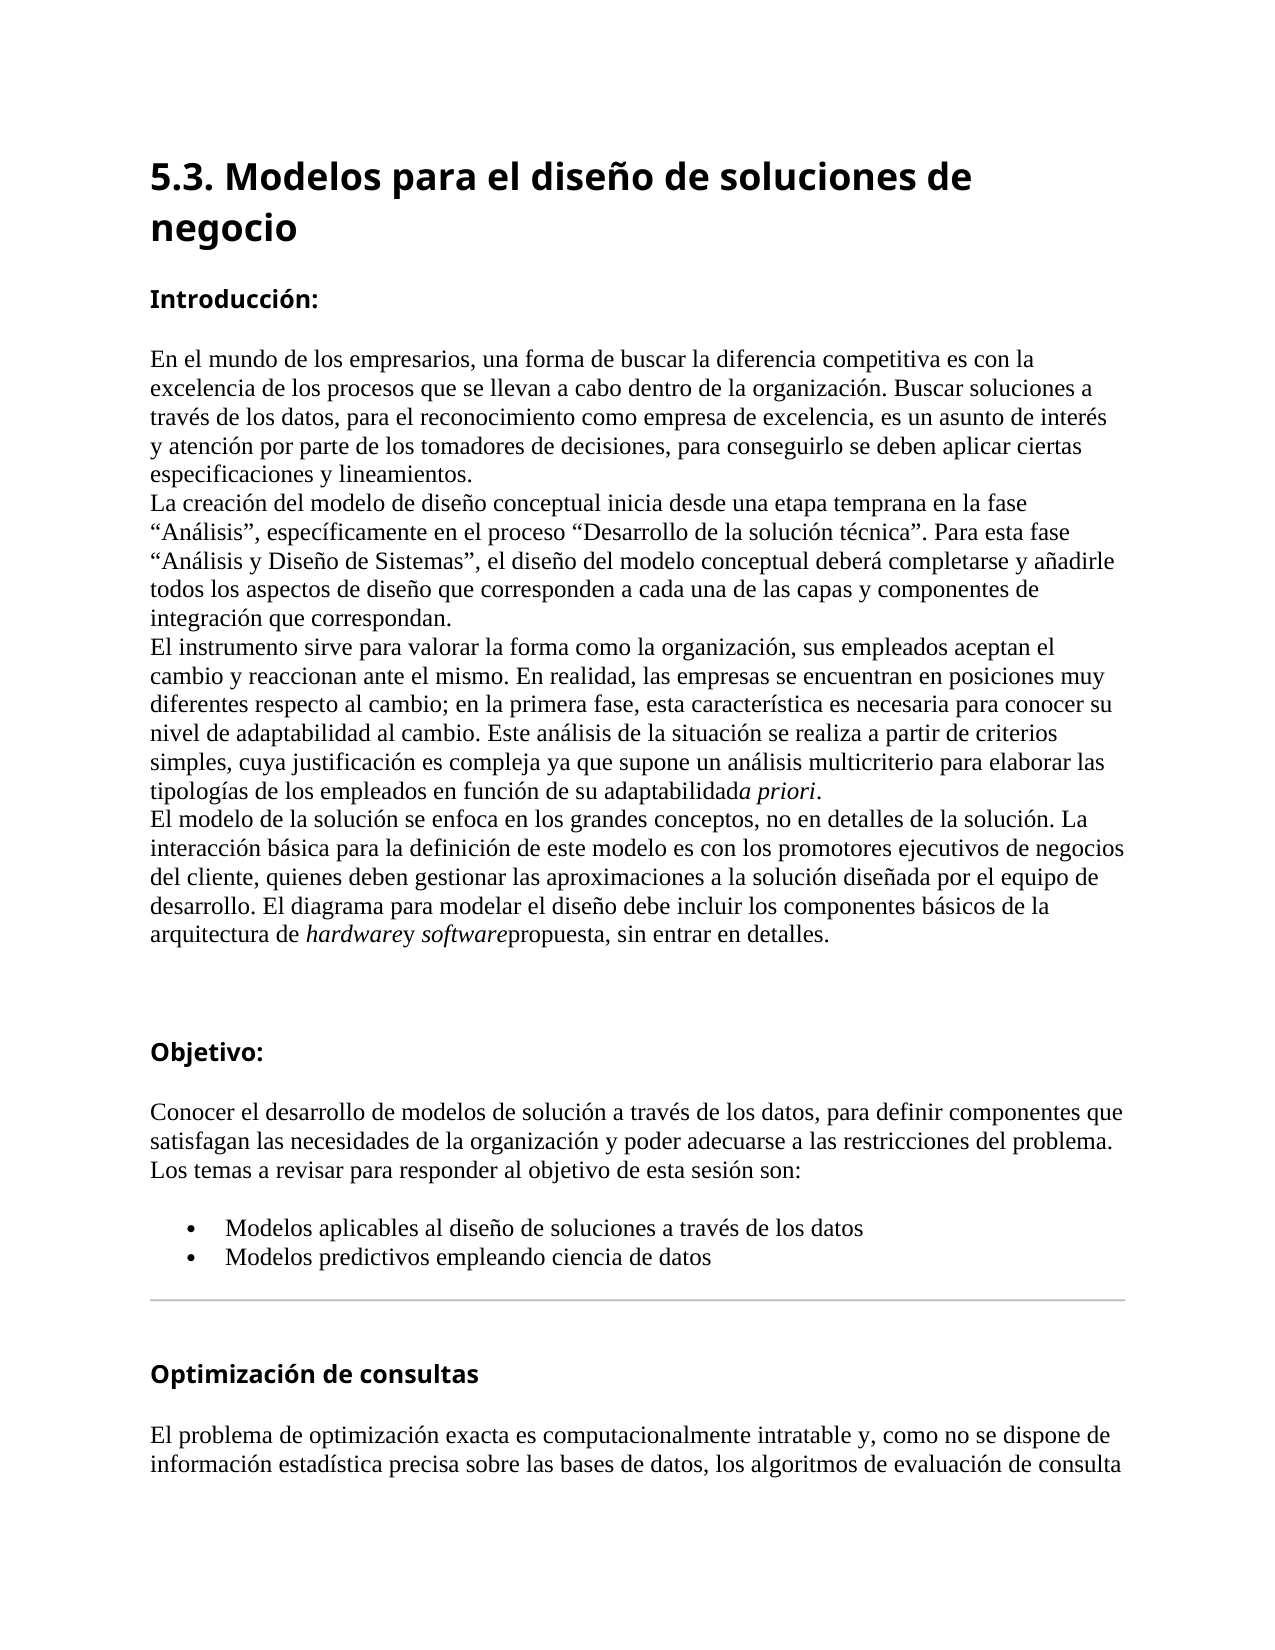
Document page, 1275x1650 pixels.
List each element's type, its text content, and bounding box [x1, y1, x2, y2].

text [150, 1420, 1125, 1477]
text Introducción: [150, 281, 1125, 315]
text Conocer el desarrollo de modelos de solución a través de los datos, para definir componentes que satisfagan las necesidades de la organización y poder adecuarse a las restricciones del problema. [150, 1097, 1125, 1155]
text La creación del modelo de diseño conceptual inicia desde una etapa temprana en la fase “Análisis”, específicamente en el proceso “Desarrollo de la solución técnica”. Para esta fase “Análisis y Diseño de Sistemas”, el diseño del modelo conceptual deberá completarse y añadirle todos los aspectos de diseño que corresponden a cada una de las capas y componentes de integración que correspondan. [150, 488, 1125, 632]
text Optimización de consultas [150, 1357, 1125, 1391]
text En el mundo de los empresarios, una forma de buscar la diferencia competitiva es con la excelencia de los procesos que se llevan a cabo dentro de la organización. Buscar soluciones a través de los datos, para el reconocimiento como empresa de excelencia, es un asunto de interés y atención por parte de los tomadores de decisiones, para conseguirlo se deben aplicar ciertas especificaciones y lineamientos. [150, 344, 1125, 488]
text El modelo de la solución se enfoca en los grandes conceptos, no en detalles de la solución. La interacción básica para la definición de este modelo es con los promotores ejecutivos de negocios del cliente, quienes deben gestionar las aproximaciones a la solución diseñada por el equipo de desarrollo. El diagrama para modelar el diseño debe incluir los componentes básicos de la arquitectura de hardwarey softwarepropuesta, sin entrar en detalles. [150, 804, 1125, 948]
list Modelos predictivos empleando ciencia de datos [187, 1242, 1125, 1270]
list Modelos aplicables al diseño de soluciones a través de los datos [187, 1213, 1125, 1242]
text Los temas a revisar para responder al objetivo de esta sesión son: [150, 1155, 1125, 1184]
text Objetivo: [150, 1034, 1125, 1068]
text 5.3. Modelos para el diseño de soluciones de negocio [150, 150, 1125, 252]
text El instrumento sirve para valorar la forma como la organización, sus empleados aceptan el cambio y reaccionan ante el mismo. En realidad, las empresas se encuentran en posiciones muy diferentes respecto al cambio; en la primera fase, esta característica es necesaria para conocer su nivel de adaptabilidad al cambio. Este análisis de la situación se realiza a partir de criterios simples, cuya justificación es compleja ya que supone un análisis multicriterio para elaborar las tipologías de los empleados en función de su adaptabilidada priori. [150, 632, 1125, 804]
